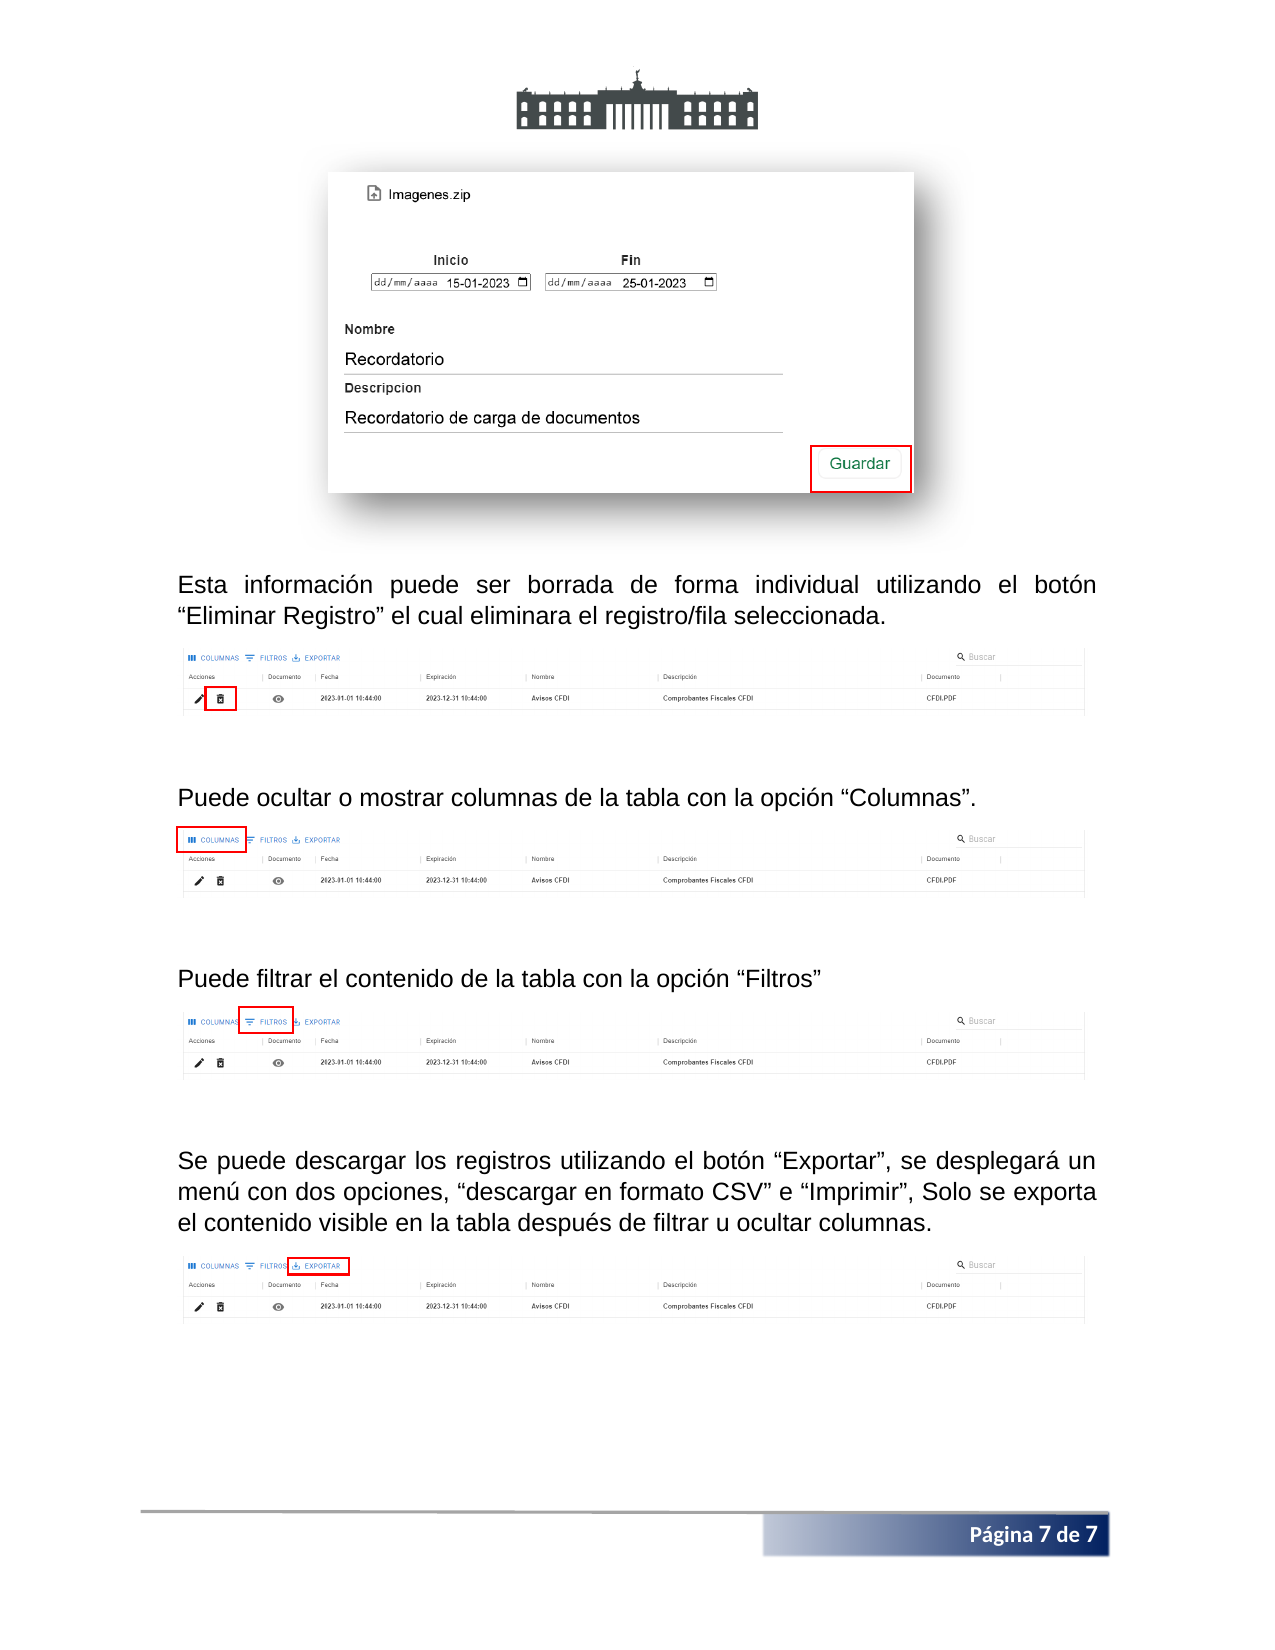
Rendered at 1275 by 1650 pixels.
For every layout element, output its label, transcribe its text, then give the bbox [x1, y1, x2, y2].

picture [812, 447, 910, 491]
picture [240, 1012, 292, 1032]
picture [177, 1256, 1088, 1324]
picture [178, 830, 245, 851]
picture [177, 648, 1088, 716]
text Esta información puede ser borrada de forma individual utilizando el botón “Eliminar Registro” el cual eliminara el registro/fila seleccionada. [177, 570, 1098, 629]
picture [515, 66, 760, 144]
text Puede filtrar el contenido de la tabla con la opción “Filtros” [177, 964, 1098, 993]
picture [177, 1012, 1088, 1080]
picture [328, 172, 914, 493]
text Puede ocultar o mostrar columnas de la tabla con la opción “Columnas”. [177, 783, 1098, 811]
picture [177, 830, 1088, 898]
